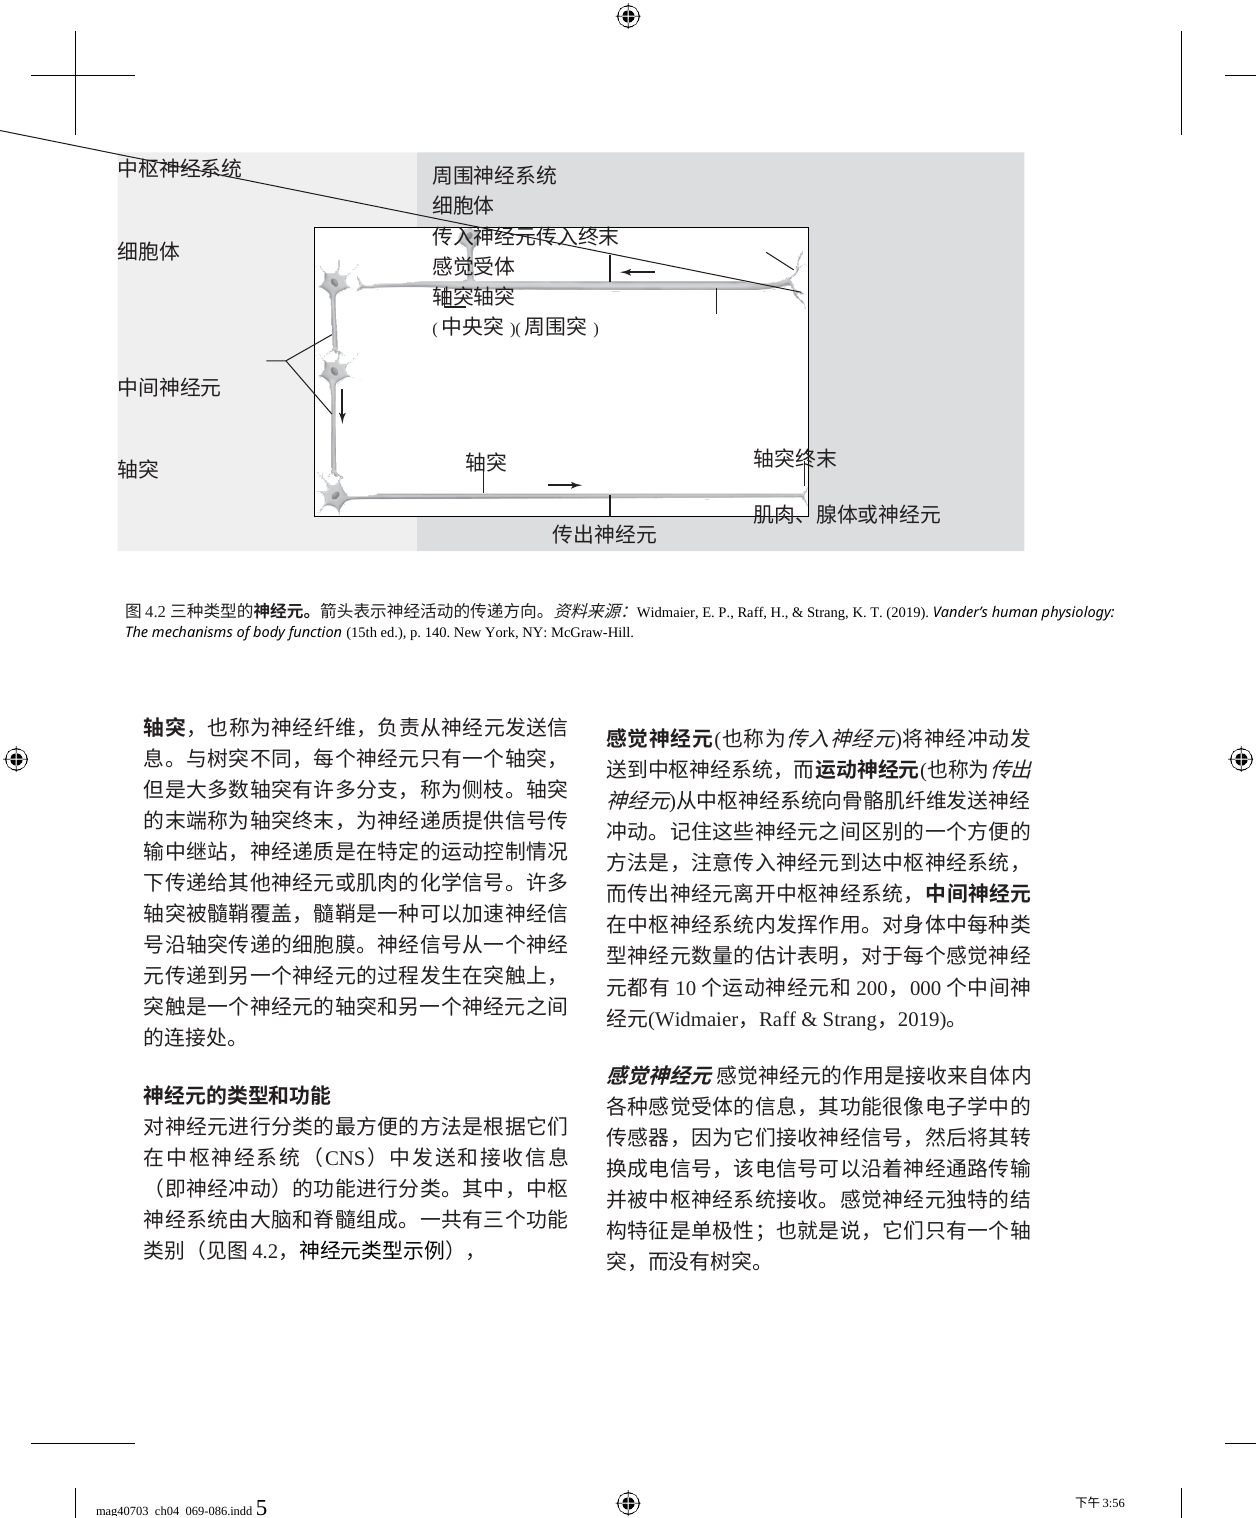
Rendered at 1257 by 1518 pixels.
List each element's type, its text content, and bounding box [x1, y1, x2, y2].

picture [510, 228, 541, 238]
picture [541, 228, 552, 240]
picture [778, 509, 791, 516]
picture [1228, 746, 1254, 772]
text 图4.2 三种类型的神经元。箭头表示神经活动的传递方向。资料来源：Widmaier, E. P., Raff, H., & Strang, K. T. (2019). Vander’s human physiology: The mechanisms of body function (15th ed.), p. 140. New York, NY: McGraw-Hill. [125, 598, 1129, 642]
picture [547, 228, 566, 243]
text 对神经元进行分类的最方便的方法是根据它们在中枢神经系统（CNS）中发送和接收信息（即神经冲动）的功能进行分类。其中，中枢神经系统由大脑和脊髓组成。一共有三个功能类别（见图4.2，神经元类型示例）， [144, 1110, 569, 1265]
text 轴突，也称为神经纤维，负责从神经元发送信息。与树突不同，每个神经元只有一个轴突，但是大多数轴突有许多分支，称为侧枝。轴突的末端称为轴突终末，为神经递质提供信号传输中继站，神经递质是在特定的运动控制情况下传递给其他神经元或肌肉的化学信号。许多轴突被髓鞘覆盖，髓鞘是一种可以加速神经信号沿轴突传递的细胞膜。神经信号从一个神经元传递到另一个神经元的过程发生在突触上，突触是一个神经元的轴突和另一个神经元之间的连接处。 [144, 711, 570, 1052]
picture [499, 228, 510, 232]
text 感觉神经元 感觉神经元的作用是接收来自体内各种感觉受体的信息，其功能很像电子学中的传感器，因为它们接收神经信号，然后将其转换成电信号，该电信号可以沿着神经通路传输并被中枢神经系统接收。感觉神经元独特的结构特征是单极性；也就是说，它们只有一个轴突，而没有树突。 [606, 1059, 1032, 1276]
picture [615, 1490, 641, 1516]
picture [615, 3, 641, 29]
picture [581, 228, 589, 233]
picture [3, 746, 29, 772]
text 感觉神经元(也称为传入神经元)将神经冲动发送到中枢神经系统，而运动神经元(也称为传出神经元)从中枢神经系统向骨骼肌纤维发送神经冲动。记住这些神经元之间区别的一个方便的方法是，注意传入神经元到达中枢神经系统，而传出神经元离开中枢神经系统，中间神经元在中枢神经系统内发挥作用。对身体中每种类型神经元数量的估计表明，对于每个感觉神经元都有10个运动神经元和200，000个中间神经元(Widmaier，Raff & Strang，2019)。 [606, 722, 1032, 1032]
picture [315, 228, 808, 516]
subtitle 神经元的类型和功能 [144, 1079, 574, 1109]
